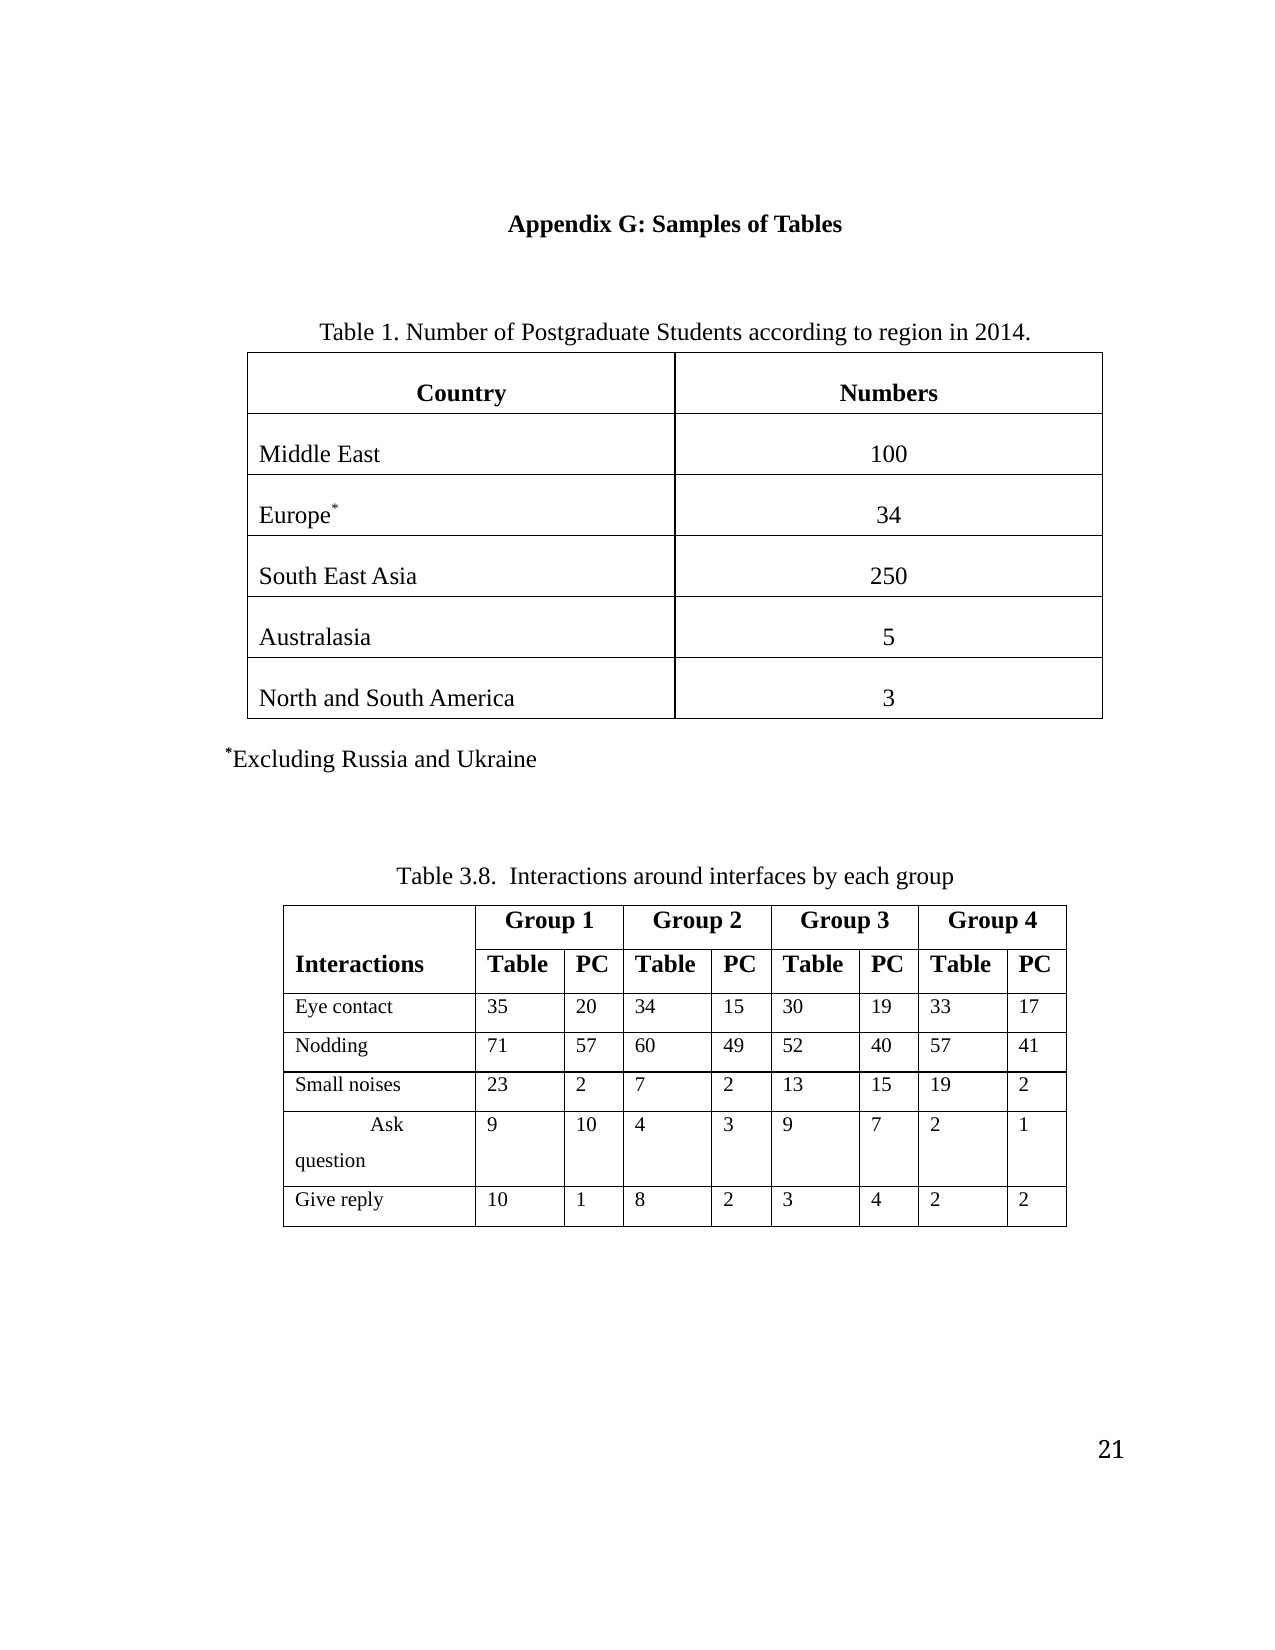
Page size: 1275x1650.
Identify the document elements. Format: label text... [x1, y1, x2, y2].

table_cell South East Asia [248, 536, 674, 596]
table_cell 9 [476, 1112, 564, 1186]
table_cell PC [860, 950, 918, 993]
table_cell 13 [772, 1073, 859, 1111]
table_cell 3 [772, 1187, 859, 1226]
table_cell 5 [676, 597, 1102, 657]
table_header Numbers [676, 353, 1102, 413]
table_cell 30 [772, 994, 859, 1032]
table_cell 52 [772, 1033, 859, 1071]
table_cell 3 [712, 1112, 771, 1186]
table_cell Table [772, 950, 859, 993]
table_cell North and South America [248, 658, 674, 718]
table_cell 20 [565, 994, 623, 1032]
table_cell 15 [860, 1073, 918, 1111]
text *Excluding Russia and Ukraine [225, 744, 1125, 773]
table_cell 1 [565, 1187, 623, 1226]
table_header Group 4 [919, 906, 1066, 948]
table_cell 2 [919, 1187, 1007, 1226]
table_cell 33 [919, 994, 1007, 1032]
table_cell PC [1008, 950, 1066, 993]
table_cell 9 [772, 1112, 859, 1186]
table_cell 71 [476, 1033, 564, 1071]
table_cell PC [565, 950, 623, 993]
table_cell 7 [624, 1073, 711, 1111]
table_cell 2 [919, 1112, 1007, 1186]
table_cell 40 [860, 1033, 918, 1071]
table_header Group 1 [476, 906, 623, 948]
table_cell Australasia [248, 597, 674, 657]
table_header Group 2 [624, 906, 771, 948]
table_cell 250 [676, 536, 1102, 596]
table_cell 10 [476, 1187, 564, 1226]
text Appendix G: Samples of Tables [225, 209, 1125, 238]
table_cell 1 [1008, 1112, 1066, 1186]
table_cell 2 [1008, 1073, 1066, 1111]
table_cell 2 [1008, 1187, 1066, 1226]
table_cell Nodding [284, 1033, 475, 1071]
table_cell Eye contact [284, 994, 475, 1032]
text Table 3.8. Interactions around interfaces by each group [225, 861, 1125, 890]
table_cell Table [919, 950, 1007, 993]
table_cell Table [624, 950, 711, 993]
table_cell 34 [624, 994, 711, 1032]
table_cell 15 [712, 994, 771, 1032]
table_cell 2 [712, 1073, 771, 1111]
table_header Country [248, 353, 674, 413]
table_cell 19 [919, 1073, 1007, 1111]
table_cell Europe* [248, 475, 674, 535]
text Table 1. Number of Postgraduate Students according to region in 2014. [225, 317, 1125, 345]
table_cell 35 [476, 994, 564, 1032]
table_cell Give reply [284, 1187, 475, 1226]
table_header Interactions [284, 906, 475, 993]
table_cell 2 [565, 1073, 623, 1111]
table_cell 23 [476, 1073, 564, 1111]
table_cell Middle East [248, 414, 674, 474]
table_cell PC [712, 950, 771, 993]
table_cell 41 [1008, 1033, 1066, 1071]
table_cell 17 [1008, 994, 1066, 1032]
table_cell 57 [919, 1033, 1007, 1071]
table_header Group 3 [772, 906, 918, 948]
table_cell Table [476, 950, 564, 993]
table_cell 4 [624, 1112, 711, 1186]
table_cell 2 [712, 1187, 771, 1226]
table_cell Small noises [284, 1073, 475, 1111]
table_cell 34 [676, 475, 1102, 535]
table_cell 57 [565, 1033, 623, 1071]
table_cell 7 [860, 1112, 918, 1186]
table_cell Ask question [284, 1112, 475, 1186]
table_cell 60 [624, 1033, 711, 1071]
table_cell 49 [712, 1033, 771, 1071]
table_cell 10 [565, 1112, 623, 1186]
table_cell 19 [860, 994, 918, 1032]
table_cell 4 [860, 1187, 918, 1226]
table_cell 3 [676, 658, 1102, 718]
table_cell 8 [624, 1187, 711, 1226]
table_cell 100 [676, 414, 1102, 474]
